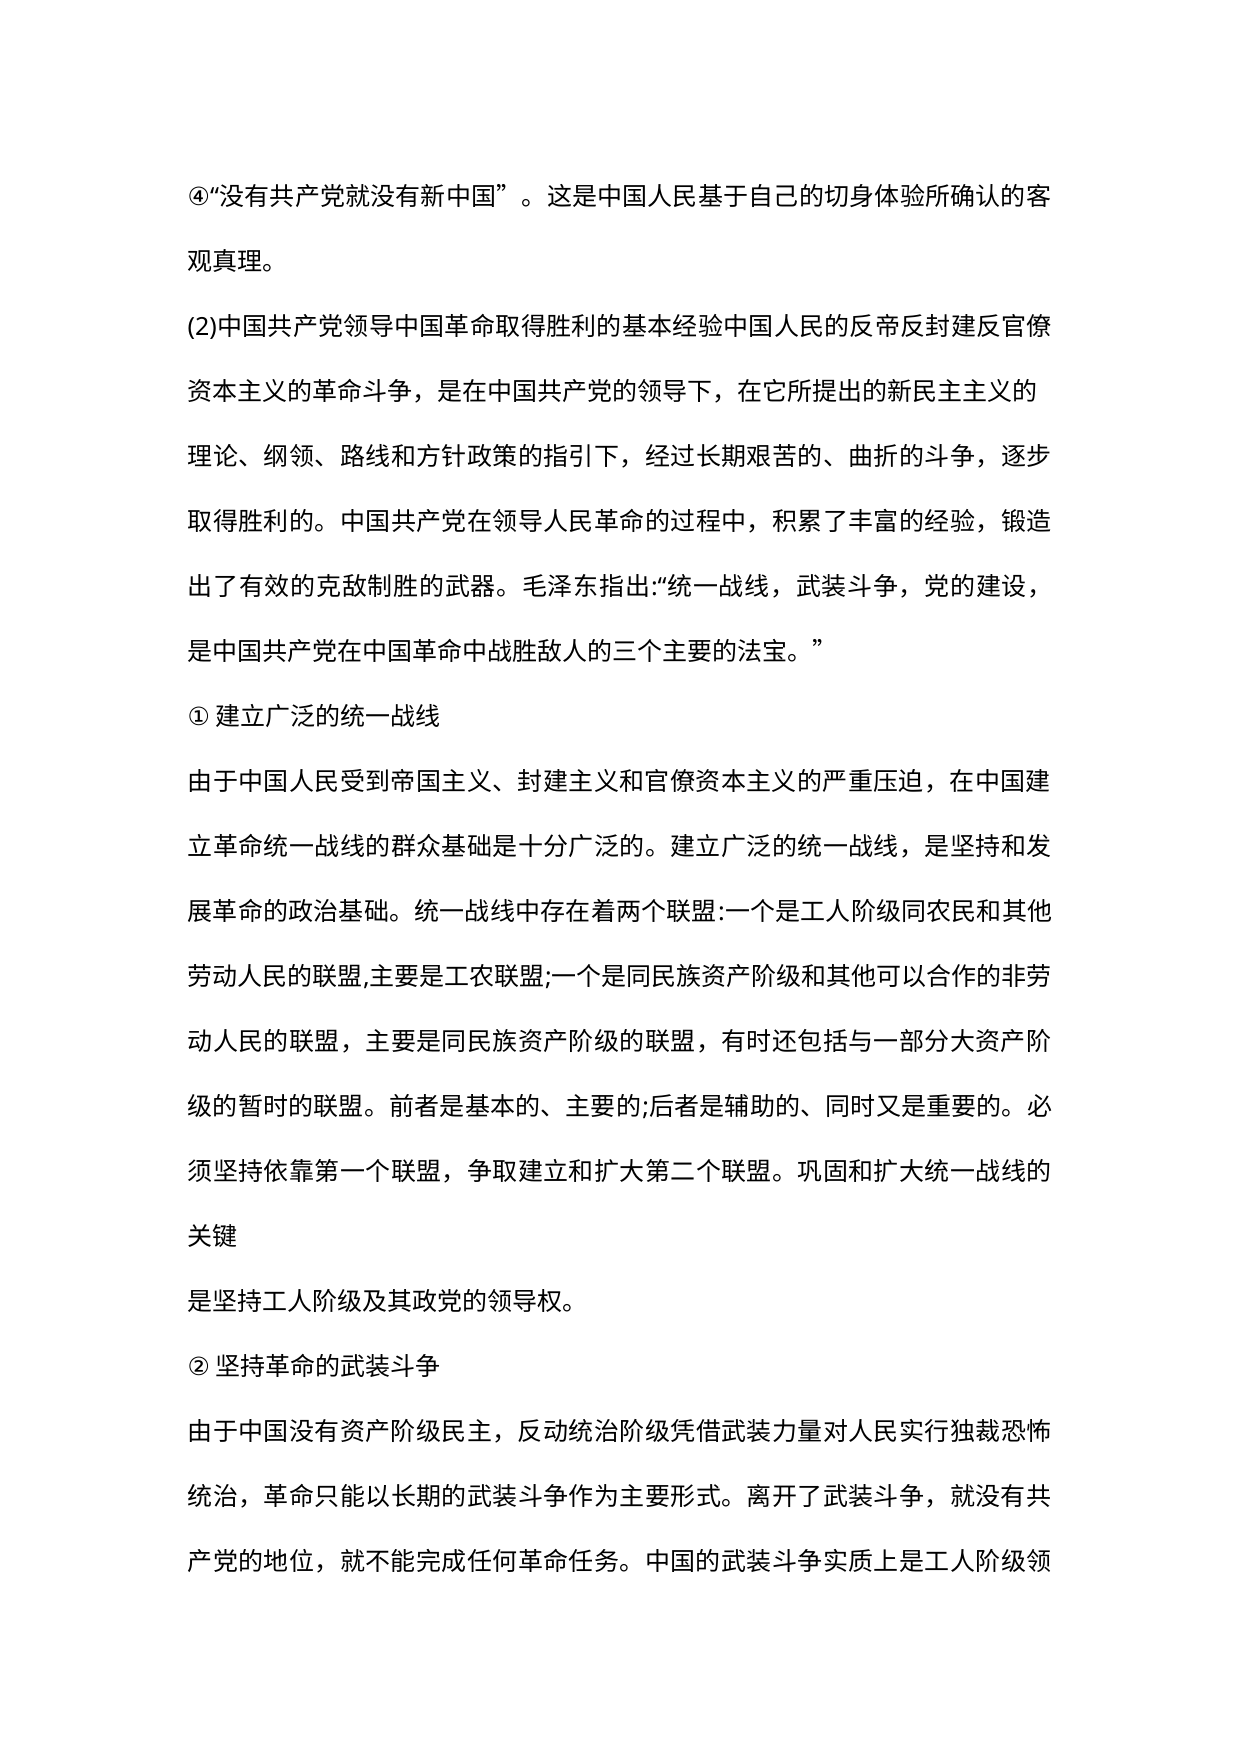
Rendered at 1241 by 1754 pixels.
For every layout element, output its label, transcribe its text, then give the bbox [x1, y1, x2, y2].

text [187, 1397, 1053, 1592]
text 由于中国人民受到帝国主义、封建主义和官僚资本主义的严重压迫，在中国建立革命统一战线的群众基础是十分广泛的。建立广泛的统一战线，是坚持和发展革命的政治基础。统一战线中存在着两个联盟:一个是工人阶级同农民和其他劳动人民的联盟,主要是工农联盟;一个是同民族资产阶级和其他可以合作的非劳动人民的联盟，主要是同民族资产阶级的联盟，有时还包括与一部分大资产阶级的暂时的联盟。前者是基本的、主要的;后者是辅助的、同时又是重要的。必须坚持依靠第一个联盟，争取建立和扩大第二个联盟。巩固和扩大统一战线的关键 [187, 747, 1053, 1267]
text 是坚持工人阶级及其政党的领导权。 [187, 1267, 1053, 1332]
text ④“没有共产党就没有新中国”。这是中国人民基于自己的切身体验所确认的客观真理。 [187, 162, 1053, 292]
text (2)中国共产党领导中国革命取得胜利的基本经验中国人民的反帝反封建反官僚资本主义的革命斗争，是在中国共产党的领导下，在它所提出的新民主主义的 [187, 292, 1053, 422]
text ①建立广泛的统一战线 [187, 682, 1053, 747]
text ②坚持革命的武装斗争 [187, 1332, 1053, 1397]
text 理论、纲领、路线和方针政策的指引下，经过长期艰苦的、曲折的斗争，逐步取得胜利的。中国共产党在领导人民革命的过程中，积累了丰富的经验，锻造出了有效的克敌制胜的武器。毛泽东指出:“统一战线，武装斗争，党的建设，是中国共产党在中国革命中战胜敌人的三个主要的法宝。” [187, 422, 1053, 682]
